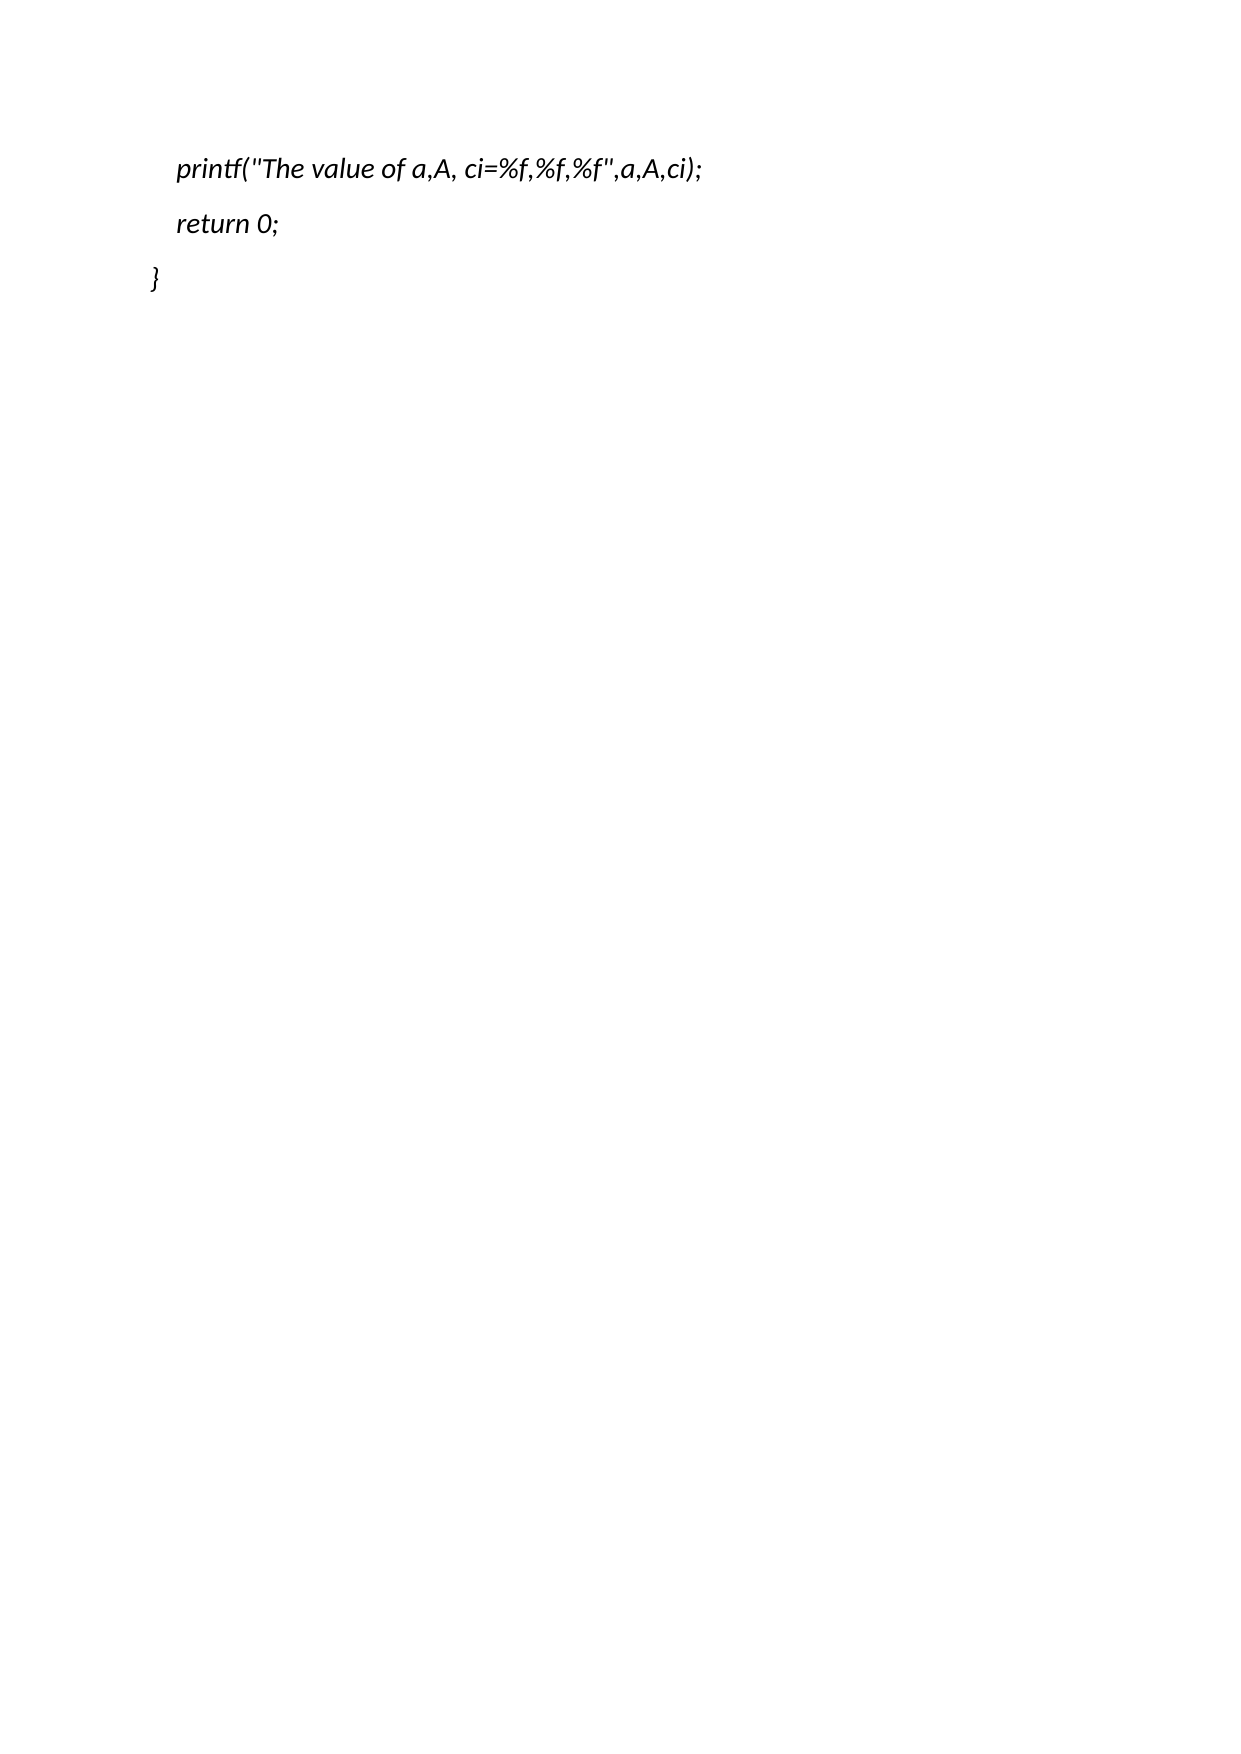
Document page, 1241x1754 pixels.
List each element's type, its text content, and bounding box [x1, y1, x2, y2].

text return 0; [150, 205, 1090, 241]
text } [150, 260, 1090, 296]
text printf("The value of a,A, ci=%f,%f,%f",a,A,ci); [150, 150, 1090, 186]
